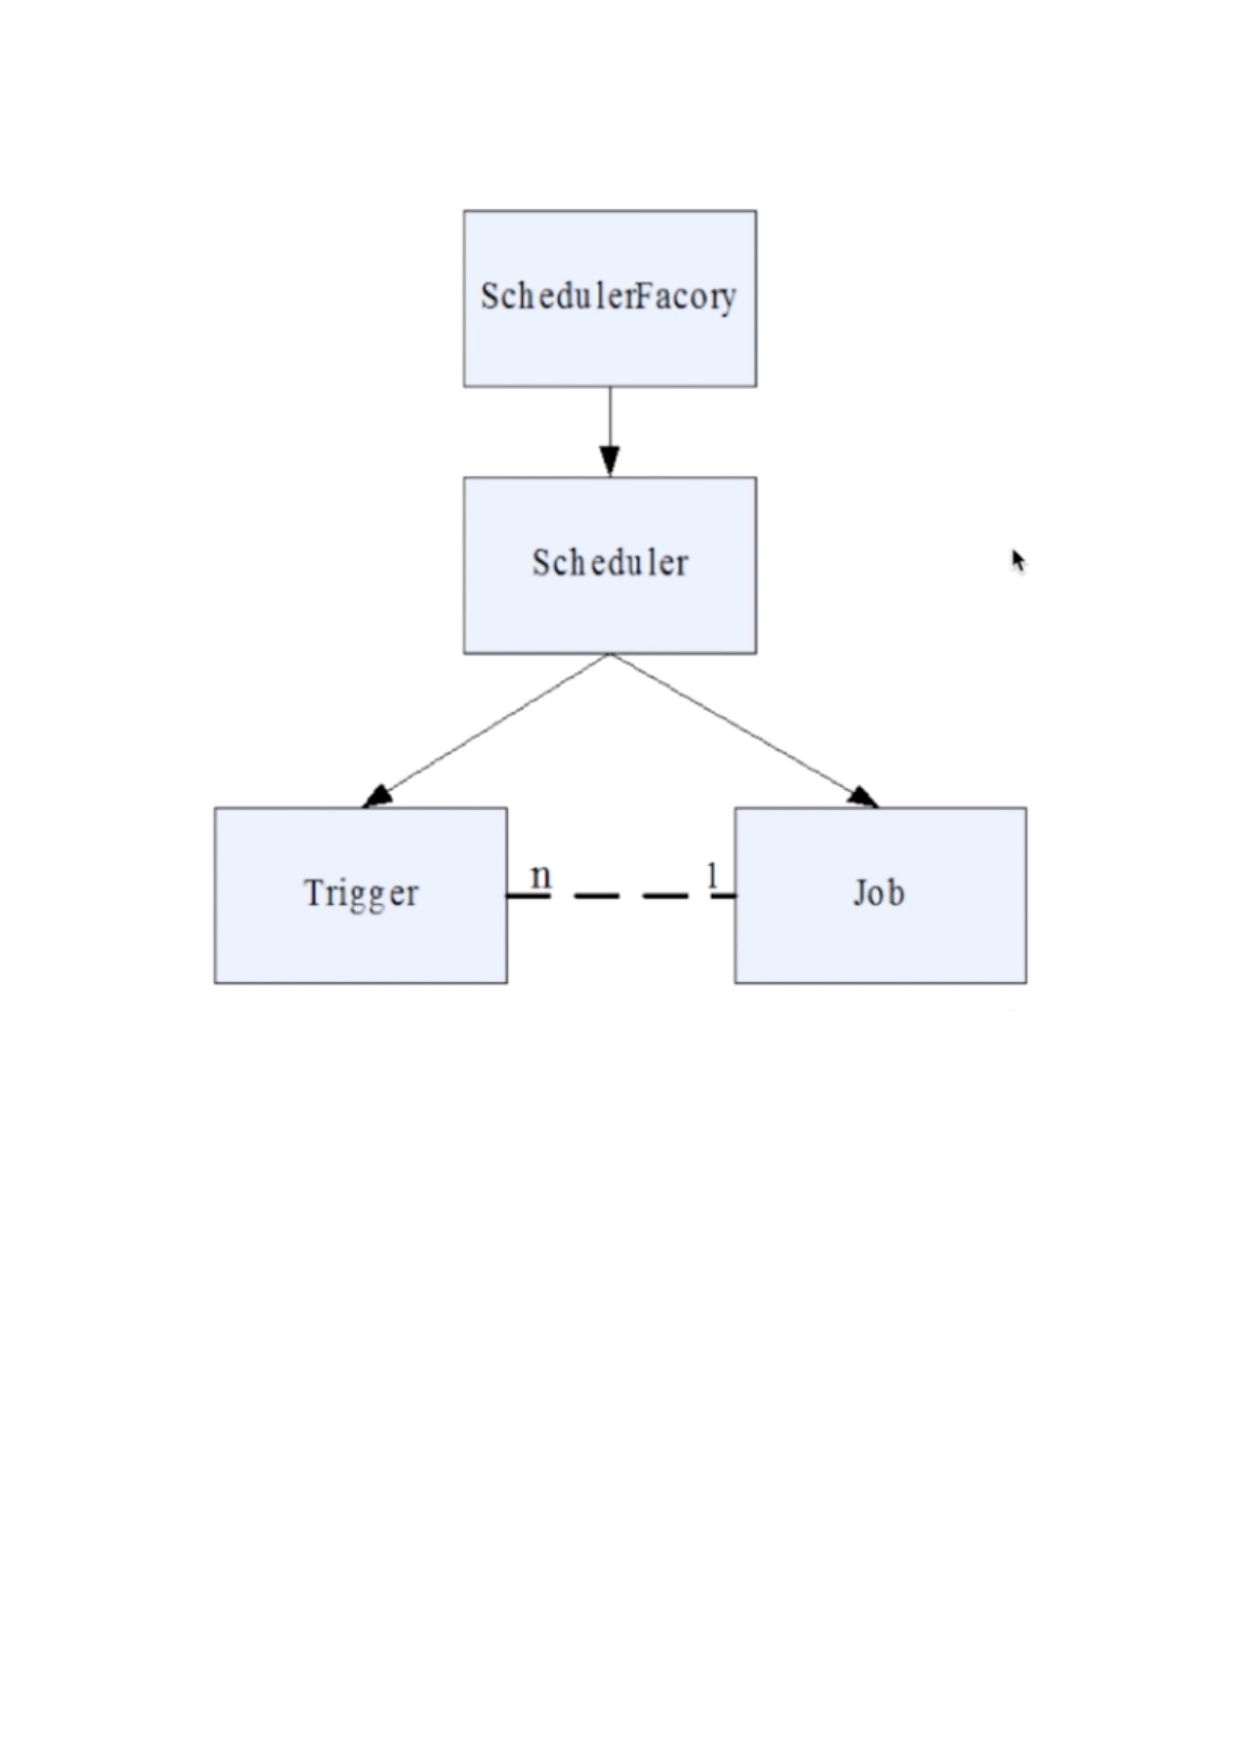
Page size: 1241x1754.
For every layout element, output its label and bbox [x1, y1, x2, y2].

picture [187, 162, 1053, 1011]
